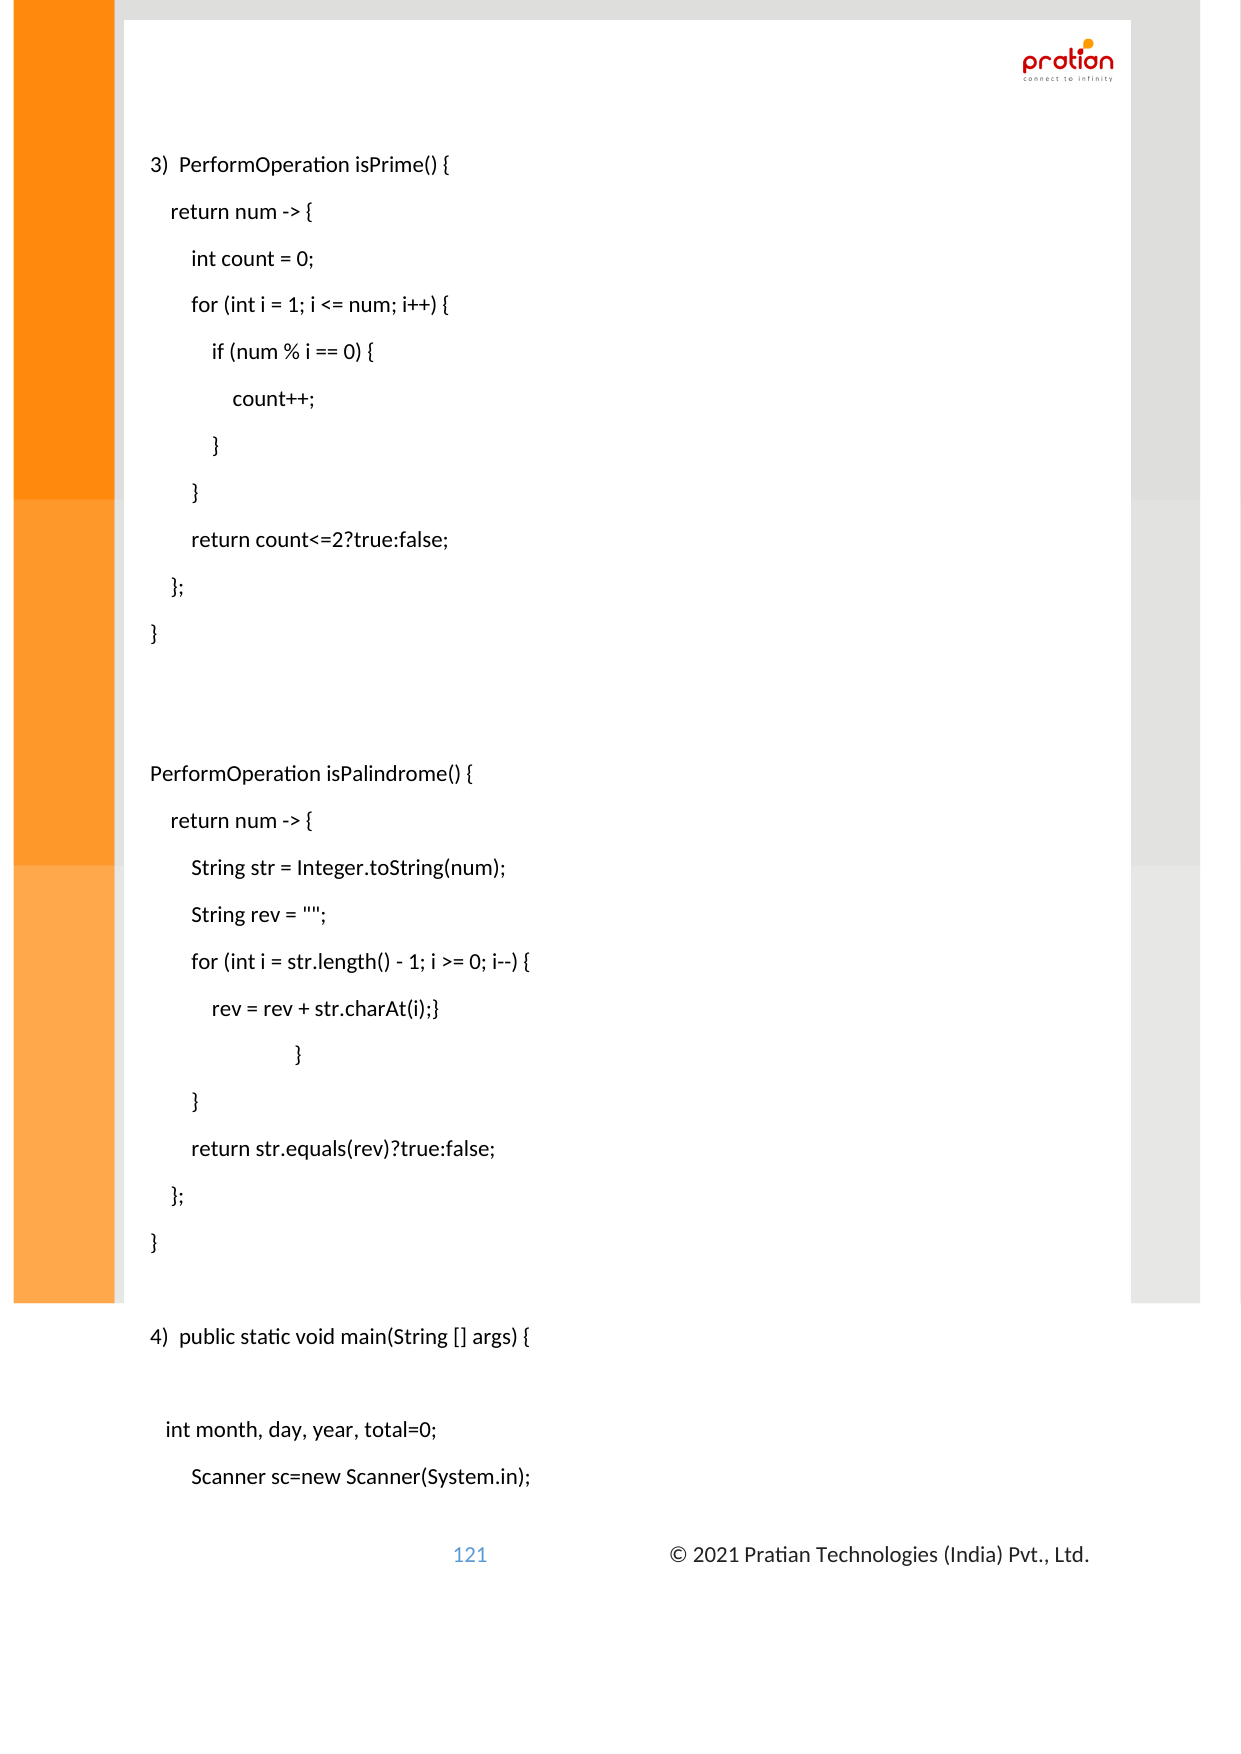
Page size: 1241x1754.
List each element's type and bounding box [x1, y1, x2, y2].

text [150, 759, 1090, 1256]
picture [13, 0, 1241, 1545]
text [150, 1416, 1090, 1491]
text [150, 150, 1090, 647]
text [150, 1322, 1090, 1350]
